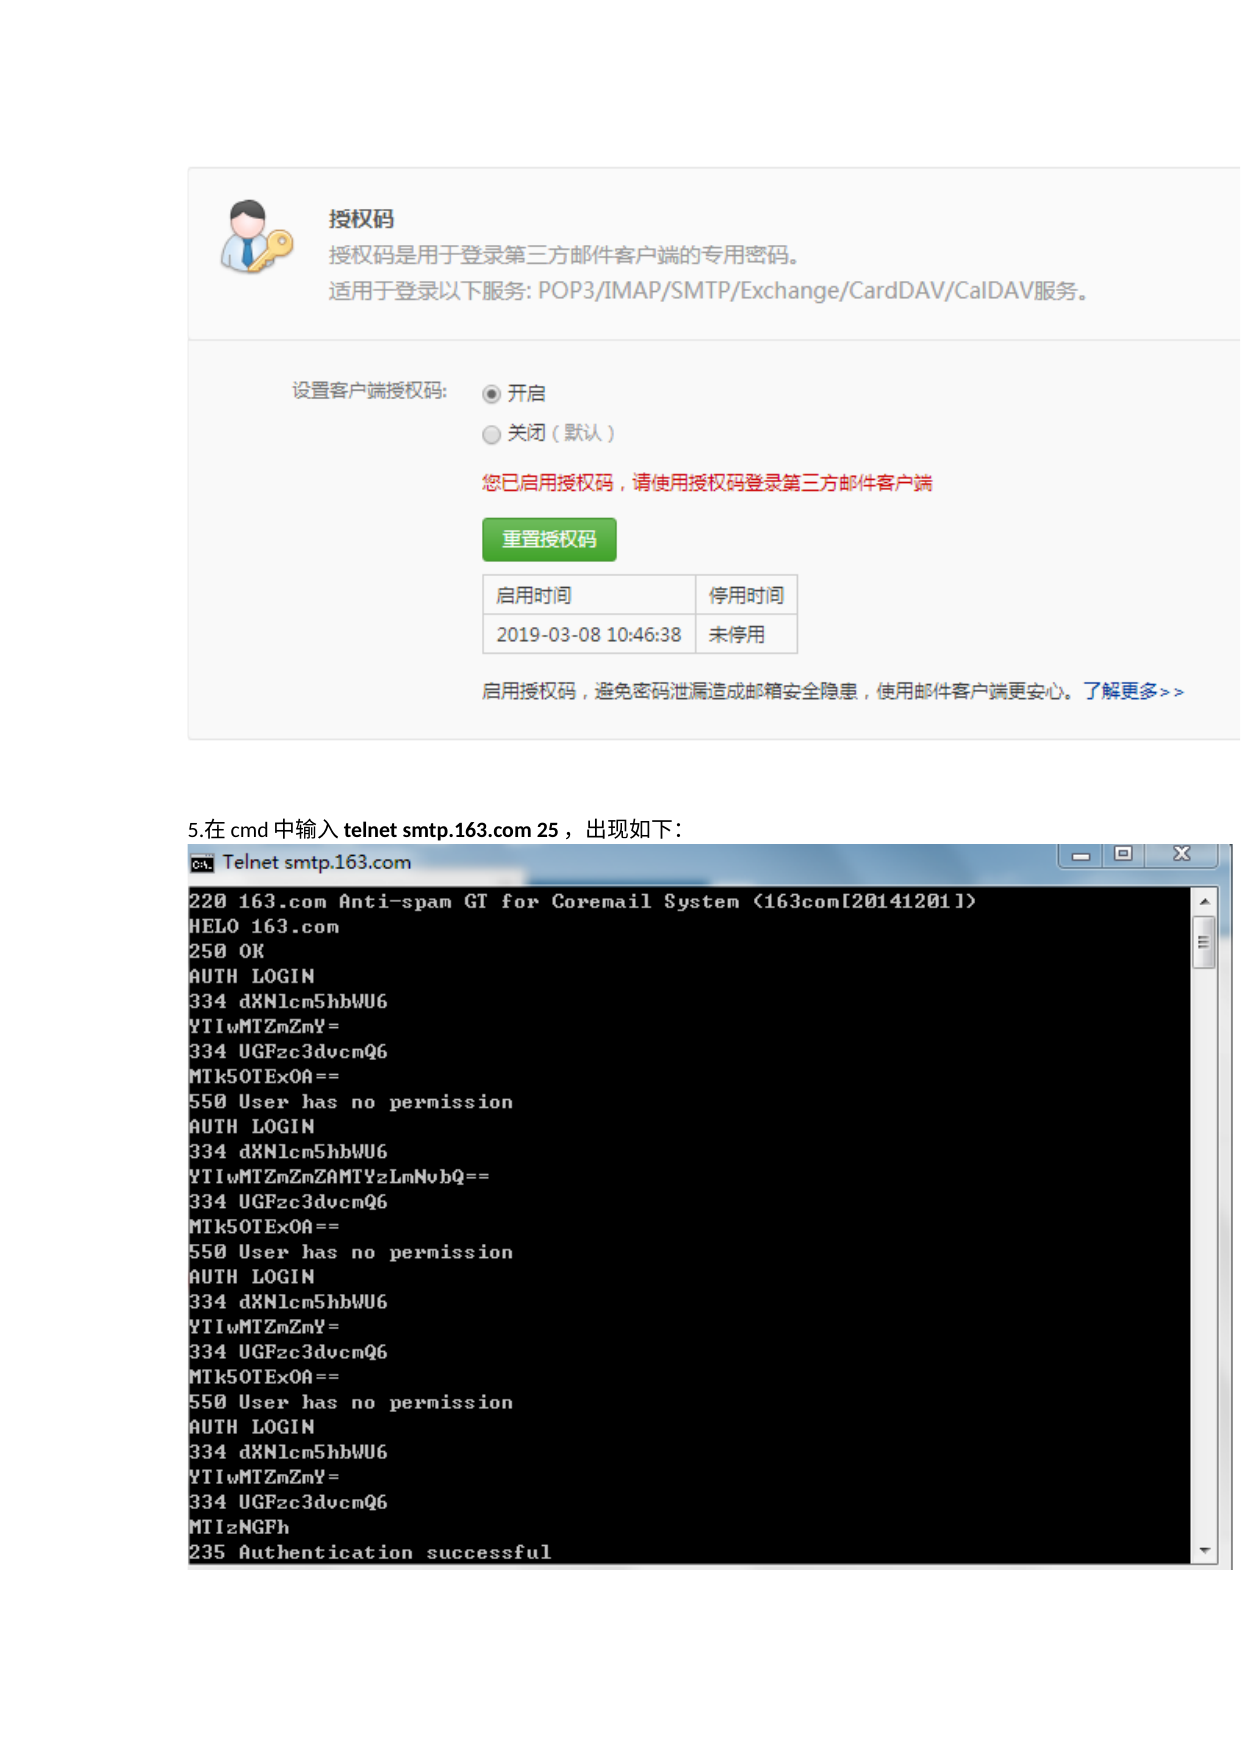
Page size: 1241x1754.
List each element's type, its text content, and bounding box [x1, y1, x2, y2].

text 5.在cmd中输入 telnet smtp.163.com 25 ，出现如下： [187, 812, 1053, 844]
picture [187, 844, 1233, 1570]
picture [187, 162, 1241, 742]
